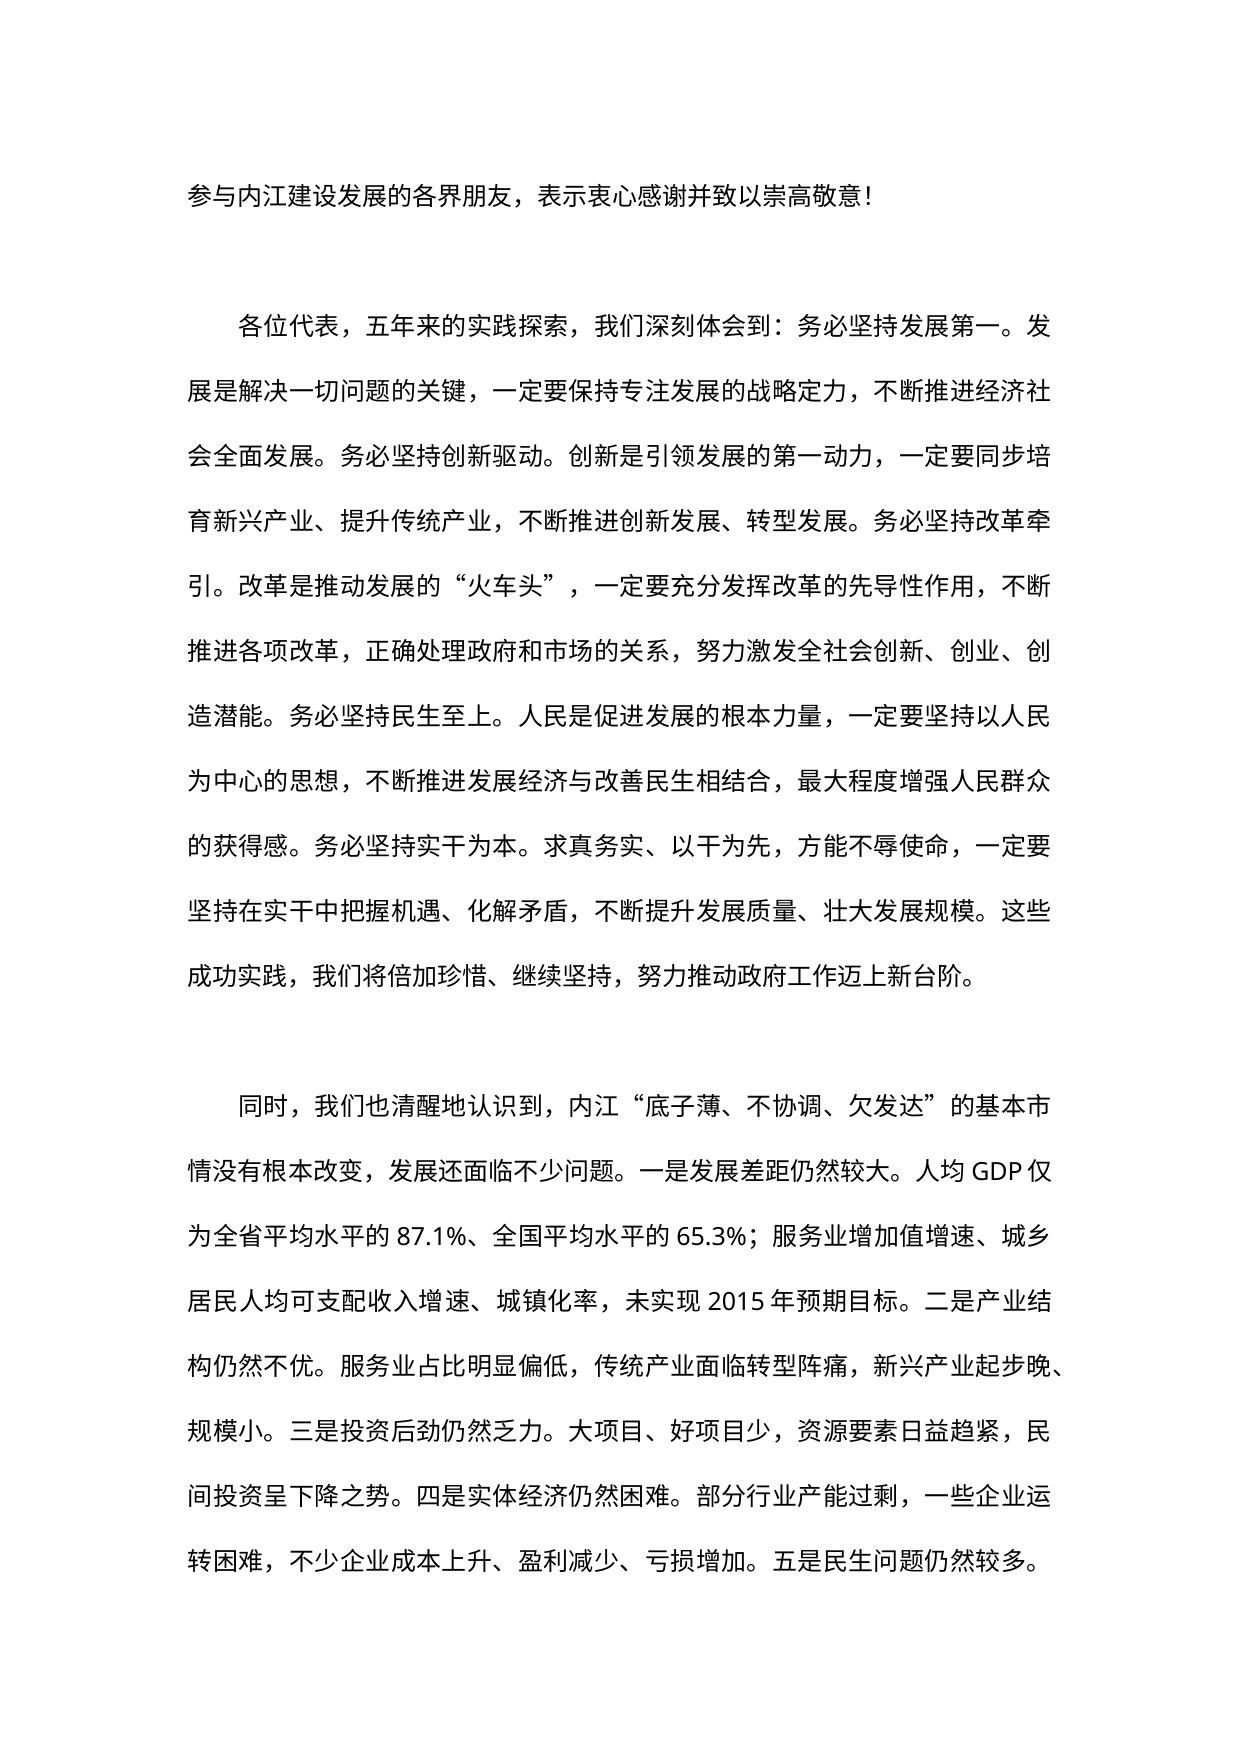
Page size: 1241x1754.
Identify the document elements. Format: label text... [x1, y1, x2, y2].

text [187, 162, 1053, 227]
text 各位代表，五年来的实践探索，我们深刻体会到：务必坚持发展第一。发展是解决一切问题的关键，一定要保持专注发展的战略定力，不断推进经济社会全面发展。务必坚持创新驱动。创新是引领发展的第一动力，一定要同步培育新兴产业、提升传统产业，不断推进创新发展、转型发展。务必坚持改革牵引。改革是推动发展的“火车头”，一定要充分发挥改革的先导性作用，不断推进各项改革，正确处理政府和市场的关系，努力激发全社会创新、创业、创造潜能。务必坚持民生至上。人民是促进发展的根本力量，一定要坚持以人民为中心的思想，不断推进发展经济与改善民生相结合，最大程度增强人民群众的获得感。务必坚持实干为本。求真务实、以干为先，方能不辱使命，一定要坚持在实干中把握机遇、化解矛盾，不断提升发展质量、壮大发展规模。这些成功实践，我们将倍加珍惜、继续坚持，努力推动政府工作迈上新台阶。 [187, 292, 1053, 1007]
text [187, 1072, 1053, 1592]
